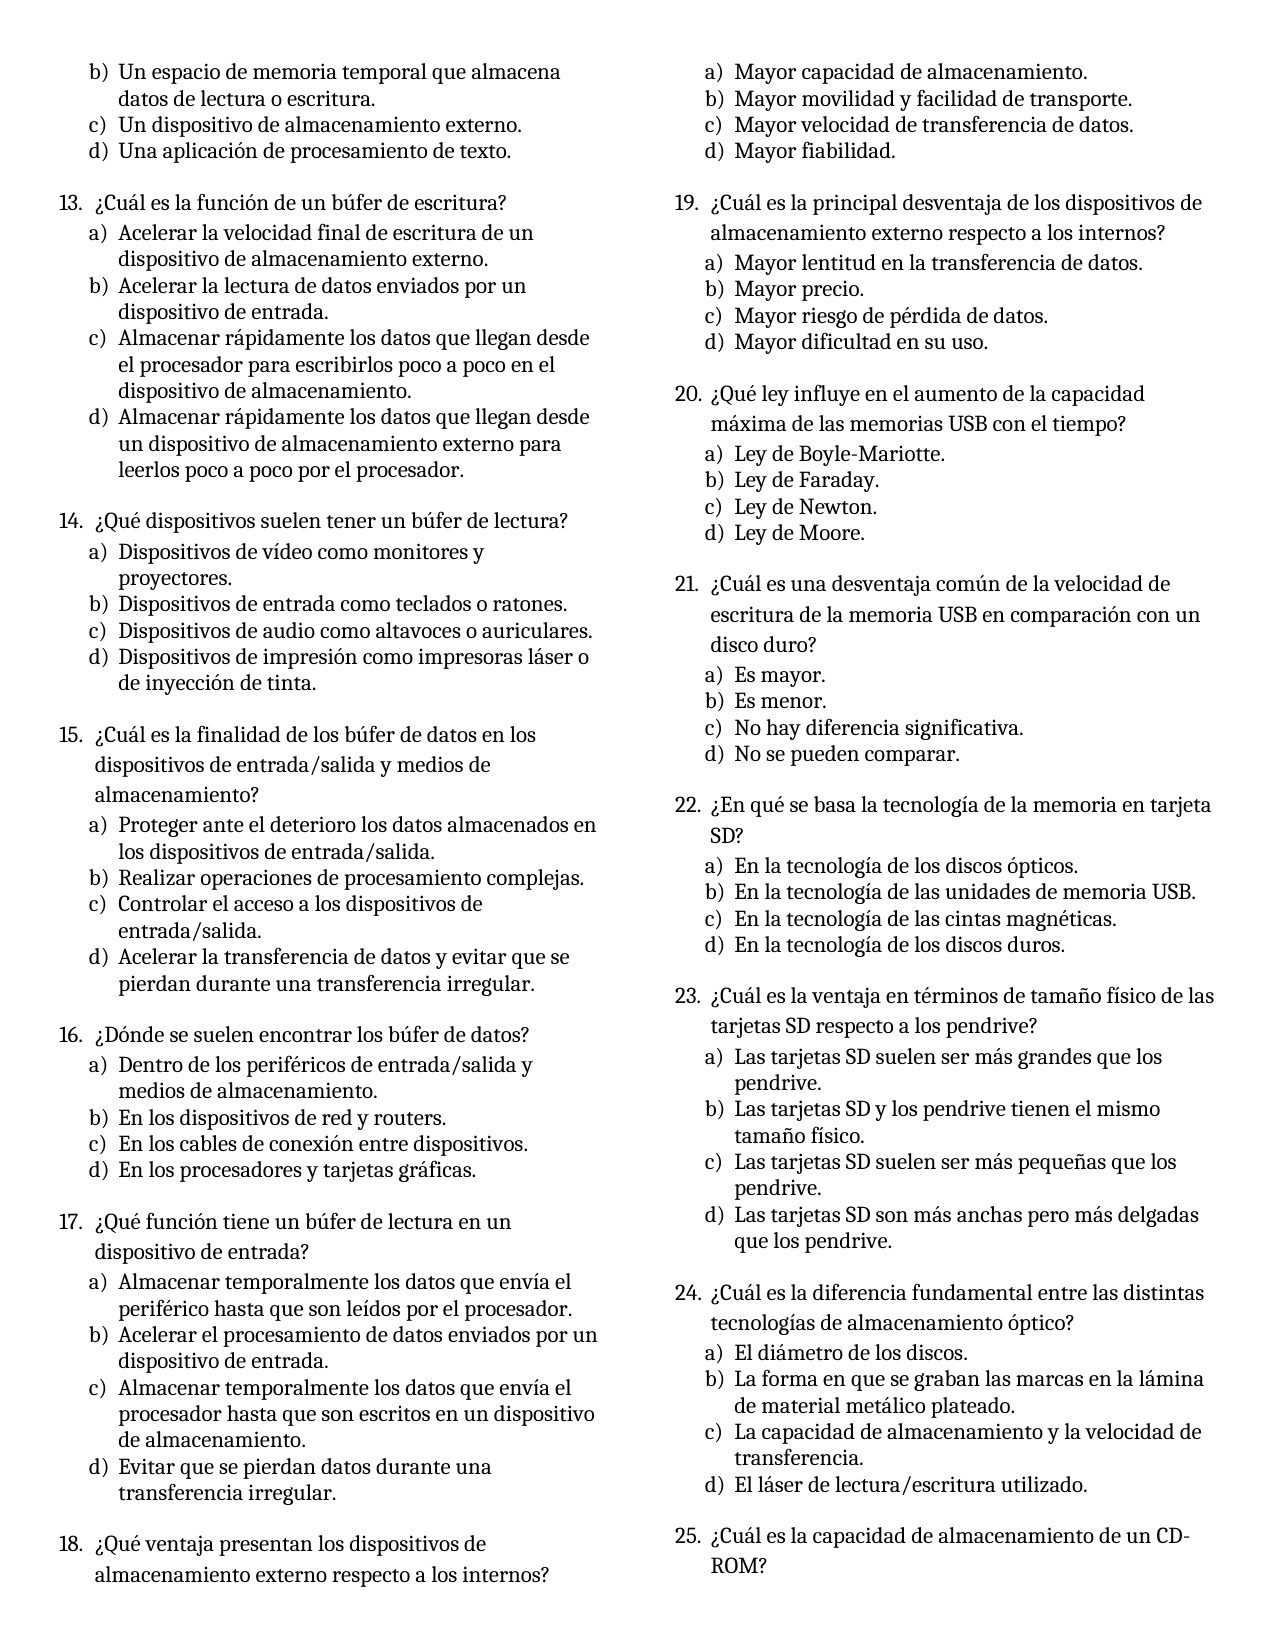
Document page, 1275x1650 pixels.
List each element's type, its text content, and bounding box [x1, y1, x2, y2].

text d) Acelerar la transferencia de datos y evitar que se pierdan durante una transferencia irregular. [89, 944, 600, 997]
text d) Una aplicación de procesamiento de texto. [89, 138, 600, 164]
list ¿Qué ley influye en el aumento de la capacidad máxima de las memorias USB con el tiempo? [675, 380, 1216, 437]
text d) El láser de lectura/escritura utilizado. [704, 1471, 1216, 1498]
text c) No hay diferencia significativa. [704, 714, 1216, 741]
text b) Acelerar el procesamiento de datos enviados por un dispositivo de entrada. [89, 1322, 600, 1374]
text b) Mayor movilidad y facilidad de transporte. [704, 85, 1216, 112]
text d) Ley de Moore. [704, 520, 1216, 546]
text b) La forma en que se graban las marcas en la lámina de material metálico plateado. [704, 1366, 1216, 1419]
list ¿Qué ventaja presentan los dispositivos de almacenamiento externo respecto a los internos? [59, 1531, 600, 1588]
text d) Dispositivos de impresión como impresoras láser o de inyección de tinta. [89, 644, 600, 697]
text c) Dispositivos de audio como altavoces o auriculares. [89, 617, 600, 644]
list ¿Cuál es la función de un búfer de escritura? [59, 189, 600, 216]
text a) En la tecnología de los discos ópticos. [704, 853, 1216, 879]
text b) Mayor precio. [704, 276, 1216, 303]
list ¿Qué dispositivos suelen tener un búfer de lectura? [59, 508, 600, 534]
text a) Acelerar la velocidad final de escritura de un dispositivo de almacenamiento externo. [89, 220, 600, 272]
text c) La capacidad de almacenamiento y la velocidad de transferencia. [704, 1419, 1216, 1471]
text d) Las tarjetas SD son más anchas pero más delgadas que los pendrive. [704, 1202, 1216, 1254]
list ¿Qué función tiene un búfer de lectura en un dispositivo de entrada? [59, 1209, 600, 1265]
text a) Mayor lentitud en la transferencia de datos. [704, 250, 1216, 276]
text c) Almacenar temporalmente los datos que envía el procesador hasta que son escritos en un dispositivo de almacenamiento. [89, 1374, 600, 1453]
text b) Acelerar la lectura de datos enviados por un dispositivo de entrada. [89, 272, 600, 325]
list ¿Cuál es la principal desventaja de los dispositivos de almacenamiento externo respecto a los internos? [675, 189, 1216, 246]
text d) Almacenar rápidamente los datos que llegan desde un dispositivo de almacenamiento externo para leerlos poco a poco por el procesador. [89, 404, 600, 483]
text a) Las tarjetas SD suelen ser más grandes que los pendrive. [704, 1043, 1216, 1096]
text c) Controlar el acceso a los dispositivos de entrada/salida. [89, 891, 600, 944]
text c) Ley de Newton. [704, 493, 1216, 520]
text b) Un espacio de memoria temporal que almacena datos de lectura o escritura. [89, 59, 600, 112]
list ¿Dónde se suelen encontrar los búfer de datos? [59, 1022, 600, 1048]
list ¿Cuál es la diferencia fundamental entre las distintas tecnologías de almacenamiento óptico? [675, 1279, 1216, 1336]
text a) Dispositivos de vídeo como monitores y proyectores. [89, 538, 600, 591]
text c) Las tarjetas SD suelen ser más pequeñas que los pendrive. [704, 1149, 1216, 1202]
text c) En la tecnología de las cintas magnéticas. [704, 905, 1216, 932]
text c) En los cables de conexión entre dispositivos. [89, 1131, 600, 1157]
text a) El diámetro de los discos. [704, 1340, 1216, 1366]
list ¿Cuál es la capacidad de almacenamiento de un CD-ROM? [675, 1523, 1216, 1579]
text d) Mayor fiabilidad. [704, 138, 1216, 164]
text c) Un dispositivo de almacenamiento externo. [89, 112, 600, 138]
text c) Mayor riesgo de pérdida de datos. [704, 303, 1216, 329]
text a) Es mayor. [704, 662, 1216, 688]
text a) Almacenar temporalmente los datos que envía el periférico hasta que son leídos por el procesador. [89, 1269, 600, 1322]
text d) No se pueden comparar. [704, 741, 1216, 767]
list ¿Cuál es la ventaja en términos de tamaño físico de las tarjetas SD respecto a los pendrive? [675, 983, 1216, 1039]
text d) Mayor dificultad en su uso. [704, 329, 1216, 355]
text a) Proteger ante el deterioro los datos almacenados en los dispositivos de entrada/salida. [89, 812, 600, 865]
list ¿Cuál es la finalidad de los búfer de datos en los dispositivos de entrada/salida y medios de almacenamiento? [59, 722, 600, 808]
text b) Las tarjetas SD y los pendrive tienen el mismo tamaño físico. [704, 1096, 1216, 1149]
text b) Dispositivos de entrada como teclados o ratones. [89, 591, 600, 617]
list ¿Cuál es una desventaja común de la velocidad de escritura de la memoria USB en comparación con un disco duro? [675, 571, 1216, 658]
text a) Mayor capacidad de almacenamiento. [704, 59, 1216, 85]
text a) Ley de Boyle-Mariotte. [704, 441, 1216, 467]
text d) En la tecnología de los discos duros. [704, 932, 1216, 958]
text b) En la tecnología de las unidades de memoria USB. [704, 879, 1216, 905]
text b) En los dispositivos de red y routers. [89, 1104, 600, 1131]
text d) Evitar que se pierdan datos durante una transferencia irregular. [89, 1453, 600, 1506]
text c) Almacenar rápidamente los datos que llegan desde el procesador para escribirlos poco a poco en el dispositivo de almacenamiento. [89, 325, 600, 404]
text b) Es menor. [704, 688, 1216, 714]
text b) Realizar operaciones de procesamiento complejas. [89, 865, 600, 891]
text a) Dentro de los periféricos de entrada/salida y medios de almacenamiento. [89, 1052, 600, 1104]
text b) Ley de Faraday. [704, 467, 1216, 493]
text d) En los procesadores y tarjetas gráficas. [89, 1157, 600, 1184]
list ¿En qué se basa la tecnología de la memoria en tarjeta SD? [675, 792, 1216, 849]
text c) Mayor velocidad de transferencia de datos. [704, 112, 1216, 138]
